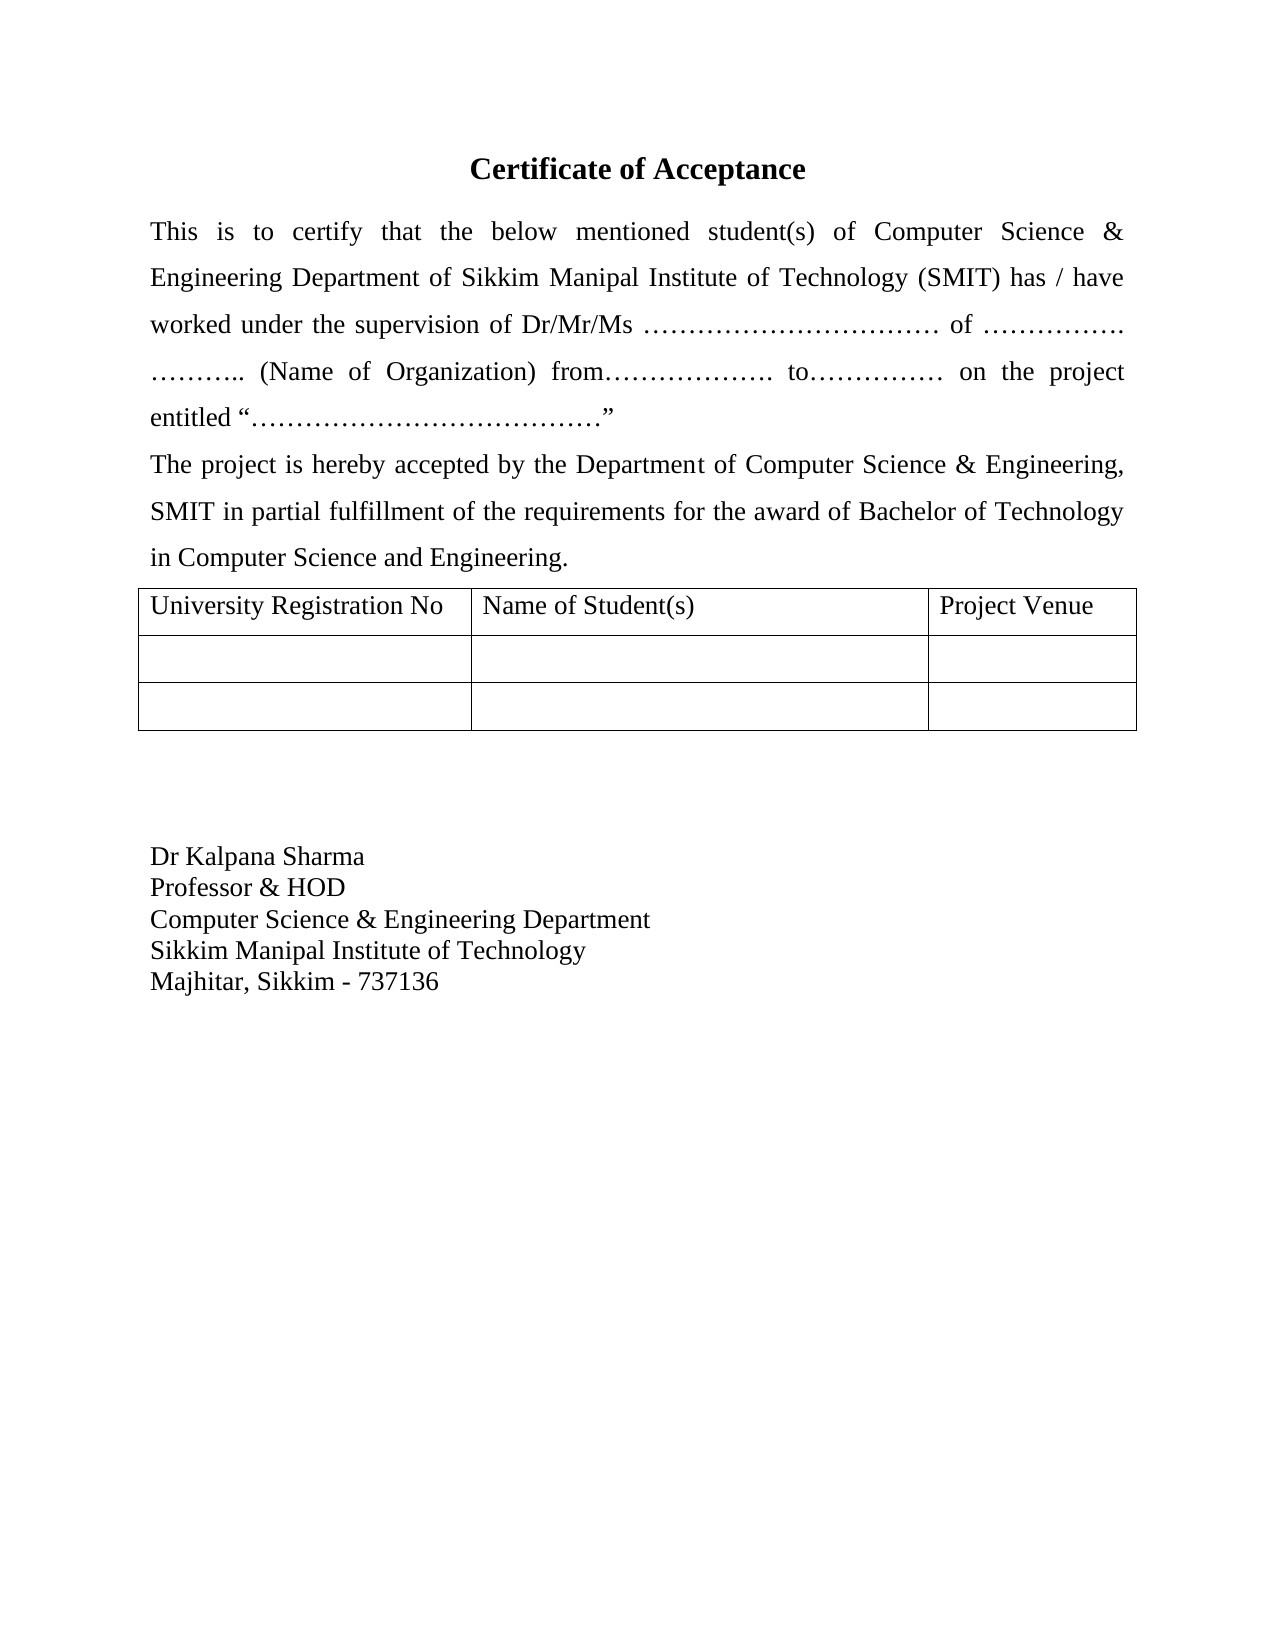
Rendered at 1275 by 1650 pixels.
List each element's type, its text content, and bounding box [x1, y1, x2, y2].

text Computer Science & Engineering Department [150, 903, 1125, 934]
table_cell [929, 683, 1136, 730]
text Sikkim Manipal Institute of Technology [150, 934, 1125, 965]
text This is to certify that the below mentioned student(s) of Computer Science & Engineering Department of Sikkim Manipal Institute of Technology (SMIT) has / have worked under the supervision of Dr/Mr/Ms …………………………… of …………….……….. (Name of Organization) from………………. to…………… on the project entitled “…………………………………” [150, 215, 1125, 432]
table_header Name of Student(s) [472, 589, 928, 634]
text Professor & HOD [150, 872, 1125, 903]
table_cell [139, 683, 471, 730]
text Majhitar, Sikkim - 737136 [150, 965, 1125, 996]
text Dr Kalpana Sharma [150, 840, 1125, 872]
table_header University Registration No [139, 589, 471, 634]
table_header Project Venue [929, 589, 1136, 634]
table_cell [929, 636, 1136, 682]
text The project is hereby accepted by the Department of Computer Science & Engineering, SMIT in partial fulfillment of the requirements for the award of Bachelor of Technology in Computer Science and Engineering. [150, 448, 1125, 572]
table_cell [472, 636, 928, 682]
table_cell [472, 683, 928, 730]
table_cell [139, 636, 471, 682]
text Certificate of Acceptance [150, 150, 1125, 186]
